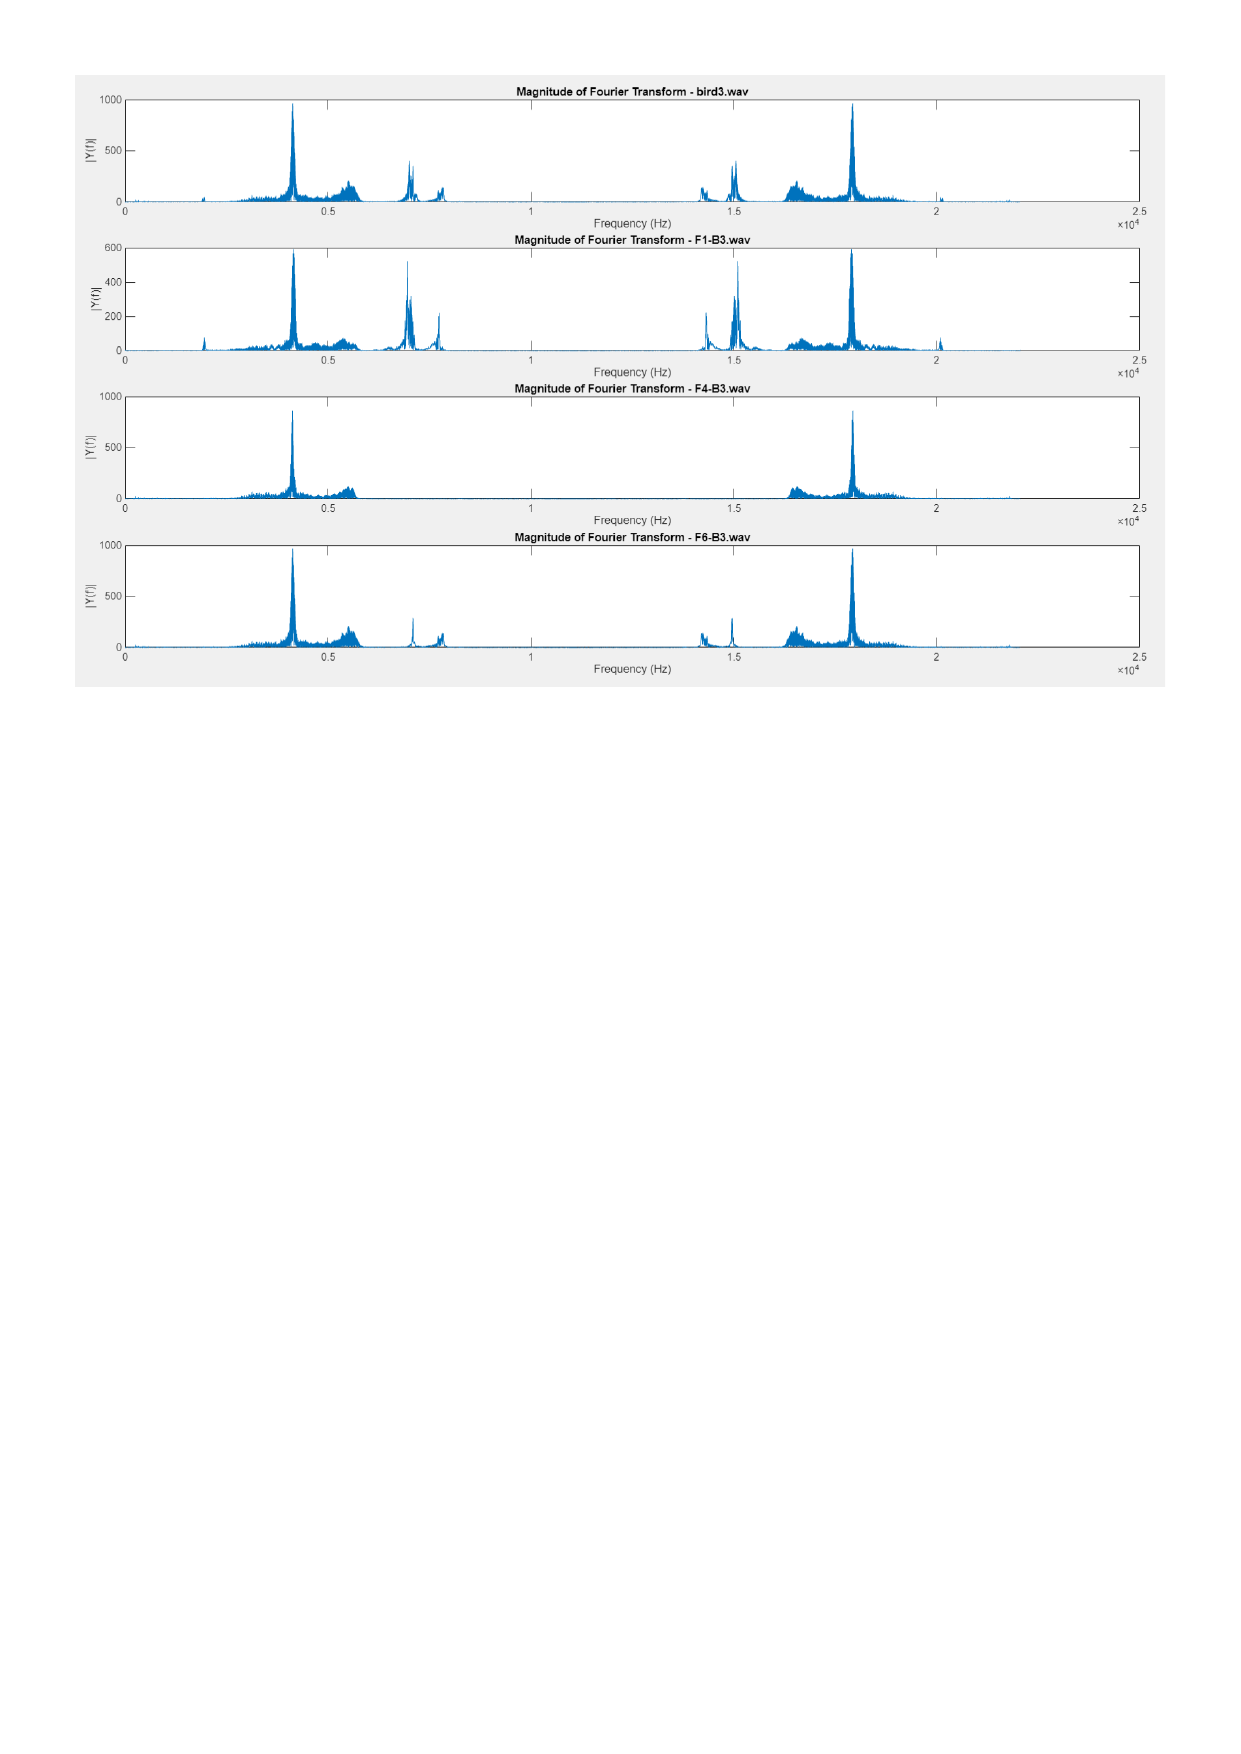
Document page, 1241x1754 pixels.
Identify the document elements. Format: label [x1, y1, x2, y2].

picture [75, 75, 1166, 687]
